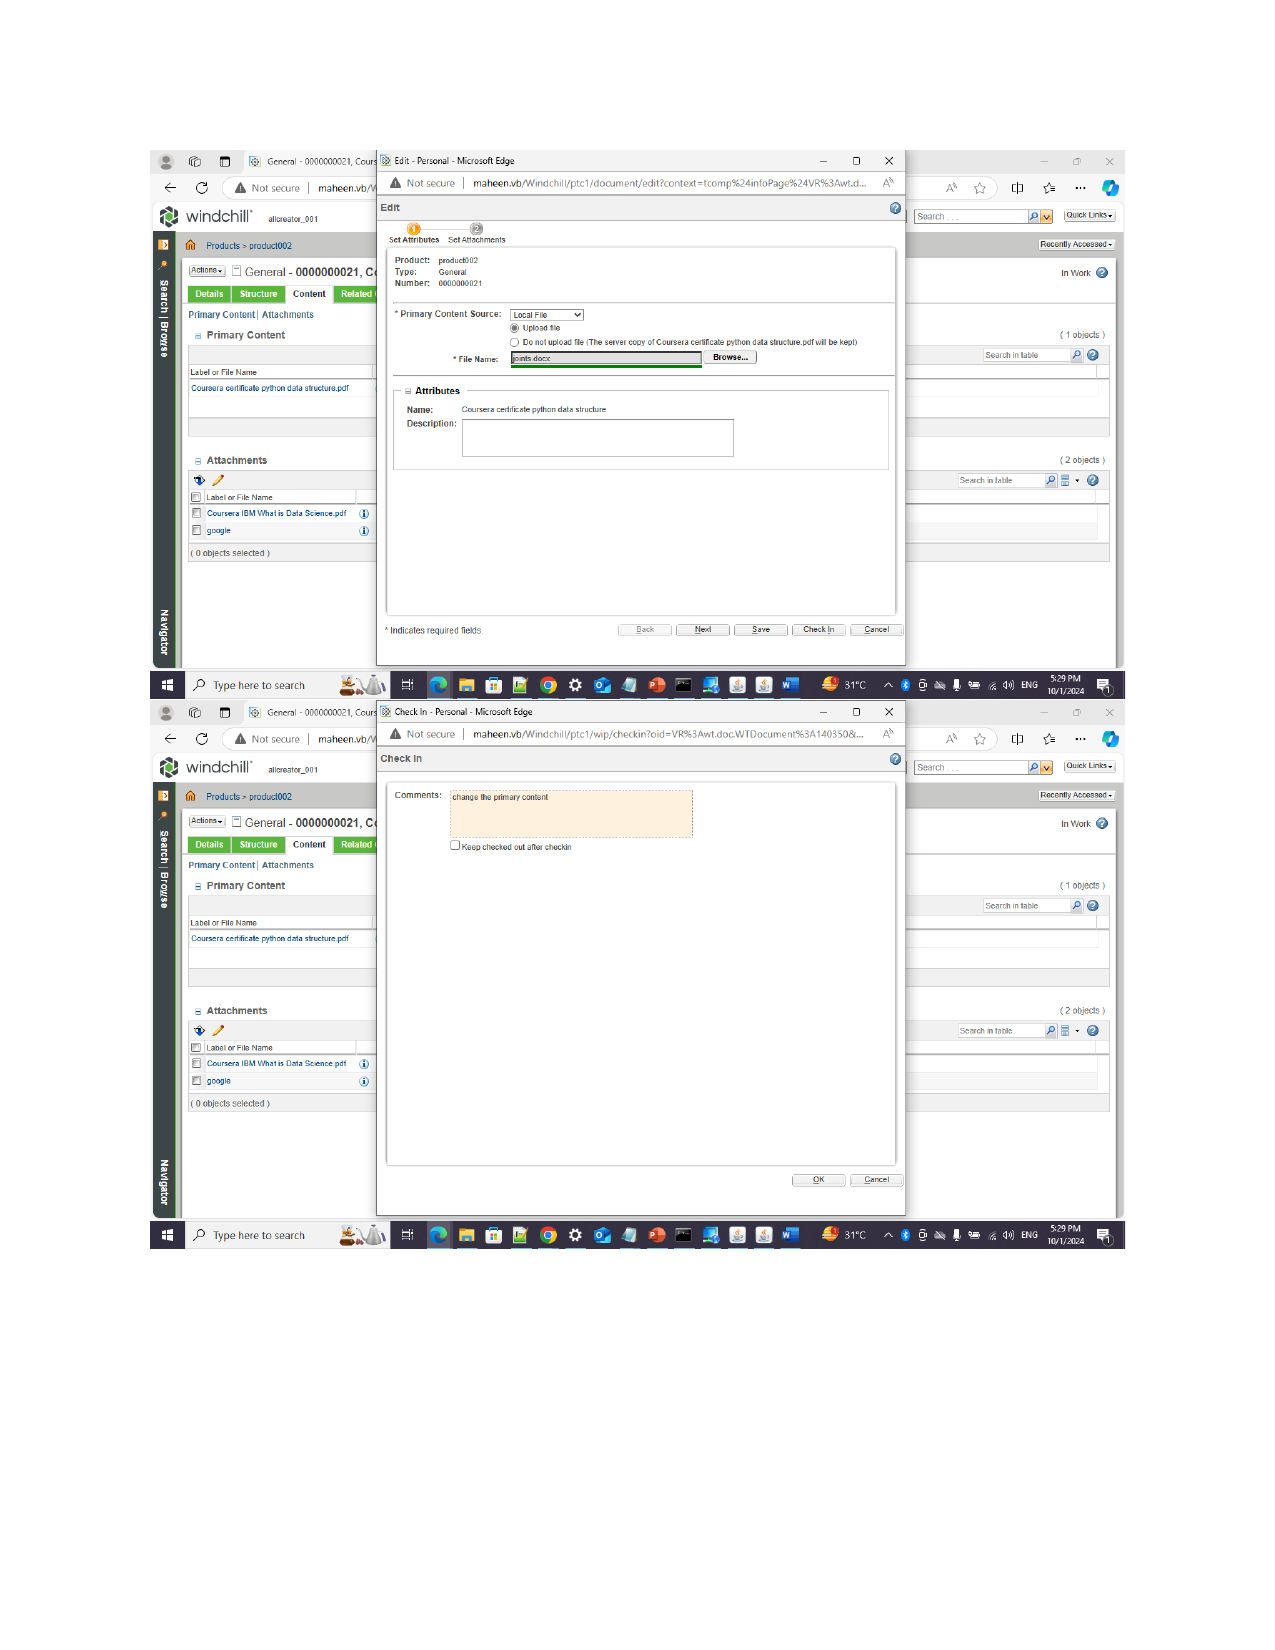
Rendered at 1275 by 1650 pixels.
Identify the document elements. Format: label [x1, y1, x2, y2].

picture [150, 700, 1125, 1249]
picture [150, 150, 1125, 699]
